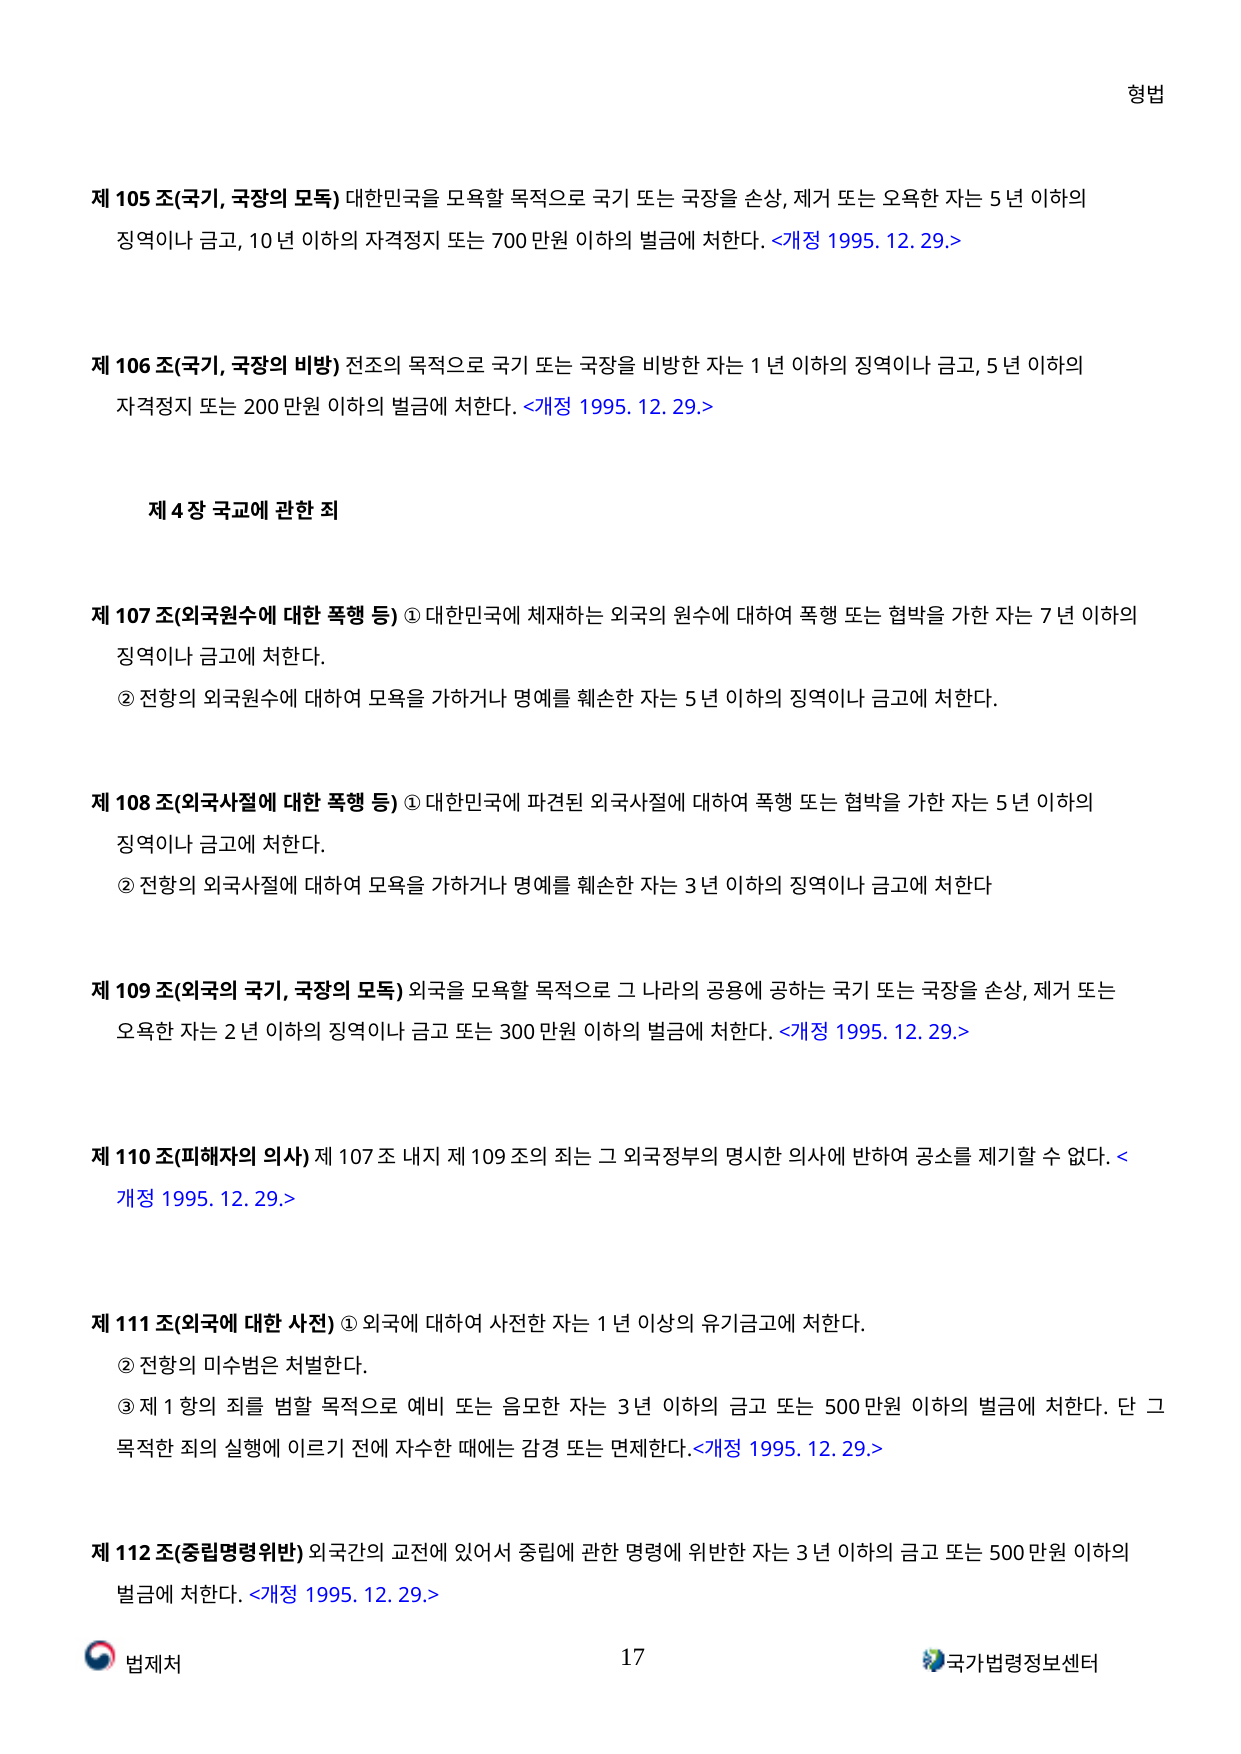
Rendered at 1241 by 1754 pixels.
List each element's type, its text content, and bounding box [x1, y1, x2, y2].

text ③제1항의 죄를 범할 목적으로 예비 또는 음모한 자는 3년 이하의 금고 또는 500만원 이하의 벌금에 처한다. 단 그 목적한 죄의 실행에 이르기 전에 자수한 때에는 감경 또는 면제한다.<개정 1995. 12. 29.> [117, 1379, 1165, 1462]
text 제108조(외국사절에 대한 폭행 등) ①대한민국에 파견된 외국사절에 대하여 폭행 또는 협박을 가한 자는 5년 이하의 징역이나 금고에 처한다. [92, 775, 1165, 858]
text 제107조(외국원수에 대한 폭행 등) ①대한민국에 체재하는 외국의 원수에 대하여 폭행 또는 협박을 가한 자는 7년 이하의 징역이나 금고에 처한다. [92, 587, 1165, 671]
text 제109조(외국의 국기, 국장의 모독) 외국을 모욕할 목적으로 그 나라의 공용에 공하는 국기 또는 국장을 손상, 제거 또는 오욕한 자는 2년 이하의 징역이나 금고 또는 300만원 이하의 벌금에 처한다. <개정 1995. 12. 29.> [92, 962, 1165, 1046]
text 제106조(국기, 국장의 비방) 전조의 목적으로 국기 또는 국장을 비방한 자는 1년 이하의 징역이나 금고, 5년 이하의 자격정지 또는 200만원 이하의 벌금에 처한다. <개정 1995. 12. 29.> [92, 337, 1165, 421]
picture [892, 1637, 947, 1672]
text 제111조(외국에 대한 사전) ①외국에 대하여 사전한 자는 1년 이상의 유기금고에 처한다. [92, 1296, 1165, 1337]
text 제110조(피해자의 의사) 제107조 내지 제109조의 죄는 그 외국정부의 명시한 의사에 반하여 공소를 제기할 수 없다. <개정 1995. 12. 29.> [92, 1129, 1165, 1212]
text ②전항의 외국원수에 대하여 모욕을 가하거나 명예를 훼손한 자는 5년 이하의 징역이나 금고에 처한다. [117, 671, 1165, 712]
text 제112조(중립명령위반) 외국간의 교전에 있어서 중립에 관한 명령에 위반한 자는 3년 이하의 금고 또는 500만원 이하의 벌금에 처한다. <개정 1995. 12. 29.> [92, 1525, 1165, 1608]
picture [75, 1637, 126, 1673]
text ②전항의 미수범은 처벌한다. [117, 1337, 1165, 1379]
text ②전항의 외국사절에 대하여 모욕을 가하거나 명예를 훼손한 자는 3년 이하의 징역이나 금고에 처한다 [117, 858, 1165, 900]
text 제4장 국교에 관한 죄 [148, 483, 1165, 525]
text 제105조(국기, 국장의 모독) 대한민국을 모욕할 목적으로 국기 또는 국장을 손상, 제거 또는 오욕한 자는 5년 이하의 징역이나 금고, 10년 이하의 자격정지 또는 700만원 이하의 벌금에 처한다. <개정 1995. 12. 29.> [92, 171, 1165, 254]
